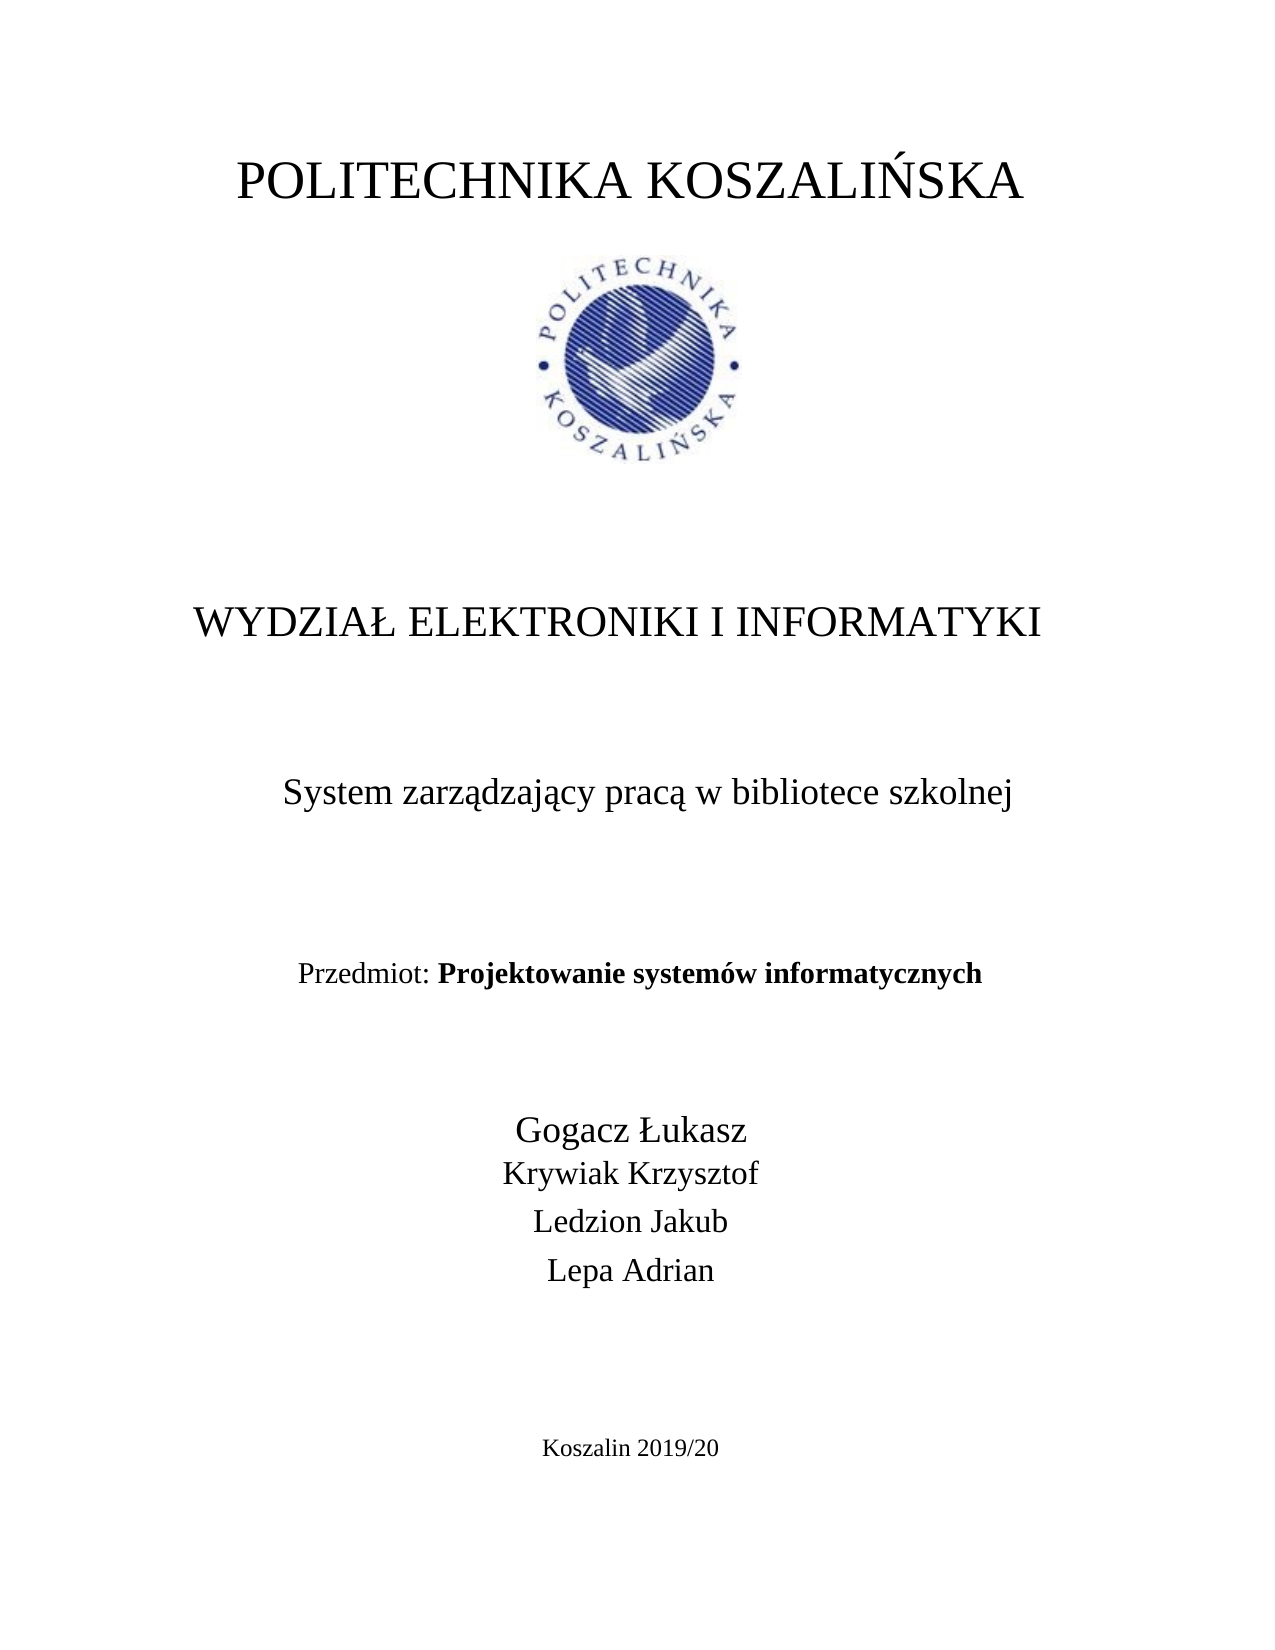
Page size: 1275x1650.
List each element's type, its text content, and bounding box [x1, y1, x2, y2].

text Przedmiot: Projektowanie systemów informatycznych [298, 955, 1127, 990]
text Lepa Adrian [148, 1250, 1113, 1288]
text Gogacz Łukasz [148, 1107, 1115, 1150]
text System zarządzający pracą w bibliotece szkolnej [169, 769, 1127, 813]
text Koszalin 2019/20 [148, 1433, 1113, 1462]
text Ledzion Jakub [148, 1202, 1113, 1240]
text WYDZIAŁ ELEKTRONIKI I INFORMATYKI [193, 595, 1127, 645]
text Krywiak Krzysztof [148, 1153, 1113, 1192]
text POLITECHNIKA KOSZALIŃSKA [148, 148, 1114, 210]
picture [536, 255, 742, 464]
